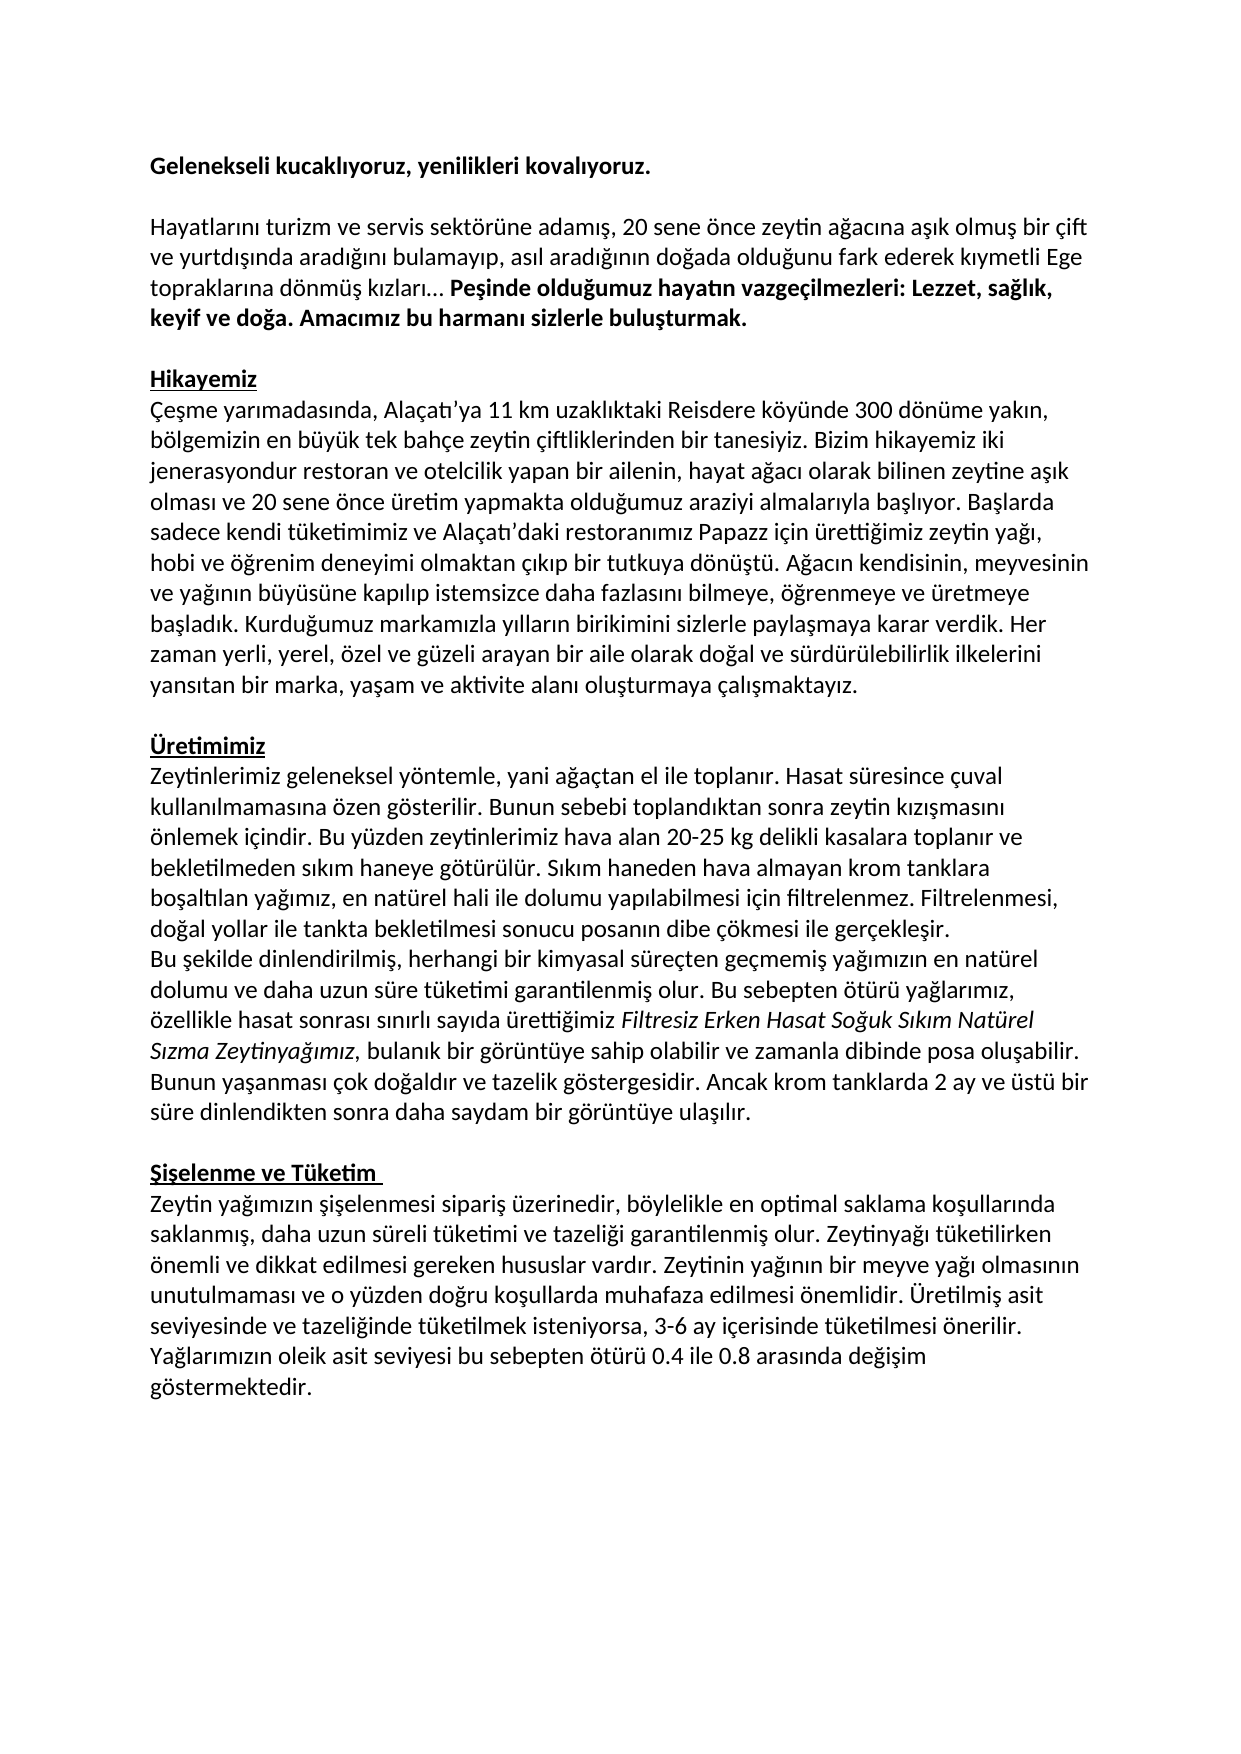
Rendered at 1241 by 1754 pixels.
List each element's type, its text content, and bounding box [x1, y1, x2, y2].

text Hayatlarını turizm ve servis sektörüne adamış, 20 sene önce zeytin ağacına aşık olmuş bir çift ve yurtdışında aradığını bulamayıp, asıl aradığının doğada olduğunu fark ederek kıymetli Ege topraklarına dönmüş kızları… Peşinde olduğumuz hayatın vazgeçilmezleri: Lezzet, sağlık, keyif ve doğa. Amacımız bu harmanı sizlerle buluşturmak. [150, 211, 1090, 333]
text Zeytin yağımızın şişelenmesi sipariş üzerinedir, böylelikle en optimal saklama koşullarında saklanmış, daha uzun süreli tüketimi ve tazeliği garantilenmiş olur. Zeytinyağı tüketilirken önemli ve dikkat edilmesi gereken hususlar vardır. Zeytinin yağının bir meyve yağı olmasının unutulmaması ve o yüzden doğru koşullarda muhafaza edilmesi önemlidir. Üretilmiş asit seviyesinde ve tazeliğinde tüketilmek isteniyorsa, 3-6 ay içerisinde tüketilmesi önerilir. Yağlarımızın oleik asit seviyesi bu sebepten ötürü 0.4 ile 0.8 arasında değişim göstermektedir. [150, 1188, 1090, 1401]
text Gelenekseli kucaklıyoruz, yenilikleri kovalıyoruz. [150, 150, 1090, 181]
text Hikayemiz [150, 364, 1090, 394]
text Şişelenme ve Tüketim [150, 1157, 1090, 1188]
text Bu şekilde dinlendirilmiş, herhangi bir kimyasal süreçten geçmemiş yağımızın en natürel dolumu ve daha uzun süre tüketimi garantilenmiş olur. Bu sebepten ötürü yağlarımız, özellikle hasat sonrası sınırlı sayıda ürettiğimiz Filtresiz Erken Hasat Soğuk Sıkım Natürel Sızma Zeytinyağımız, bulanık bir görüntüye sahip olabilir ve zamanla dibinde posa oluşabilir. Bunun yaşanması çok doğaldır ve tazelik göstergesidir. Ancak krom tanklarda 2 ay ve üstü bir süre dinlendikten sonra daha saydam bir görüntüye ulaşılır. [150, 943, 1090, 1127]
text Zeytinlerimiz geleneksel yöntemle, yani ağaçtan el ile toplanır. Hasat süresince çuval kullanılmamasına özen gösterilir. Bunun sebebi toplandıktan sonra zeytin kızışmasını önlemek içindir. Bu yüzden zeytinlerimiz hava alan 20-25 kg delikli kasalara toplanır ve bekletilmeden sıkım haneye götürülür. Sıkım haneden hava almayan krom tanklara boşaltılan yağımız, en natürel hali ile dolumu yapılabilmesi için filtrelenmez. Filtrelenmesi, doğal yollar ile tankta bekletilmesi sonucu posanın dibe çökmesi ile gerçekleşir. [150, 760, 1090, 943]
text Çeşme yarımadasında, Alaçatı’ya 11 km uzaklıktaki Reisdere köyünde 300 dönüme yakın, bölgemizin en büyük tek bahçe zeytin çiftliklerinden bir tanesiyiz. Bizim hikayemiz iki jenerasyondur restoran ve otelcilik yapan bir ailenin, hayat ağacı olarak bilinen zeytine aşık olması ve 20 sene önce üretim yapmakta olduğumuz araziyi almalarıyla başlıyor. Başlarda sadece kendi tüketimimiz ve Alaçatı’daki restoranımız Papazz için ürettiğimiz zeytin yağı, hobi ve öğrenim deneyimi olmaktan çıkıp bir tutkuya dönüştü. Ağacın kendisinin, meyvesinin ve yağının büyüsüne kapılıp istemsizce daha fazlasını bilmeye, öğrenmeye ve üretmeye başladık. Kurduğumuz markamızla yılların birikimini sizlerle paylaşmaya karar verdik. Her zaman yerli, yerel, özel ve güzeli arayan bir aile olarak doğal ve sürdürülebilirlik ilkelerini yansıtan bir marka, yaşam ve aktivite alanı oluşturmaya çalışmaktayız. [150, 394, 1090, 699]
text Üretimimiz [150, 730, 1090, 760]
